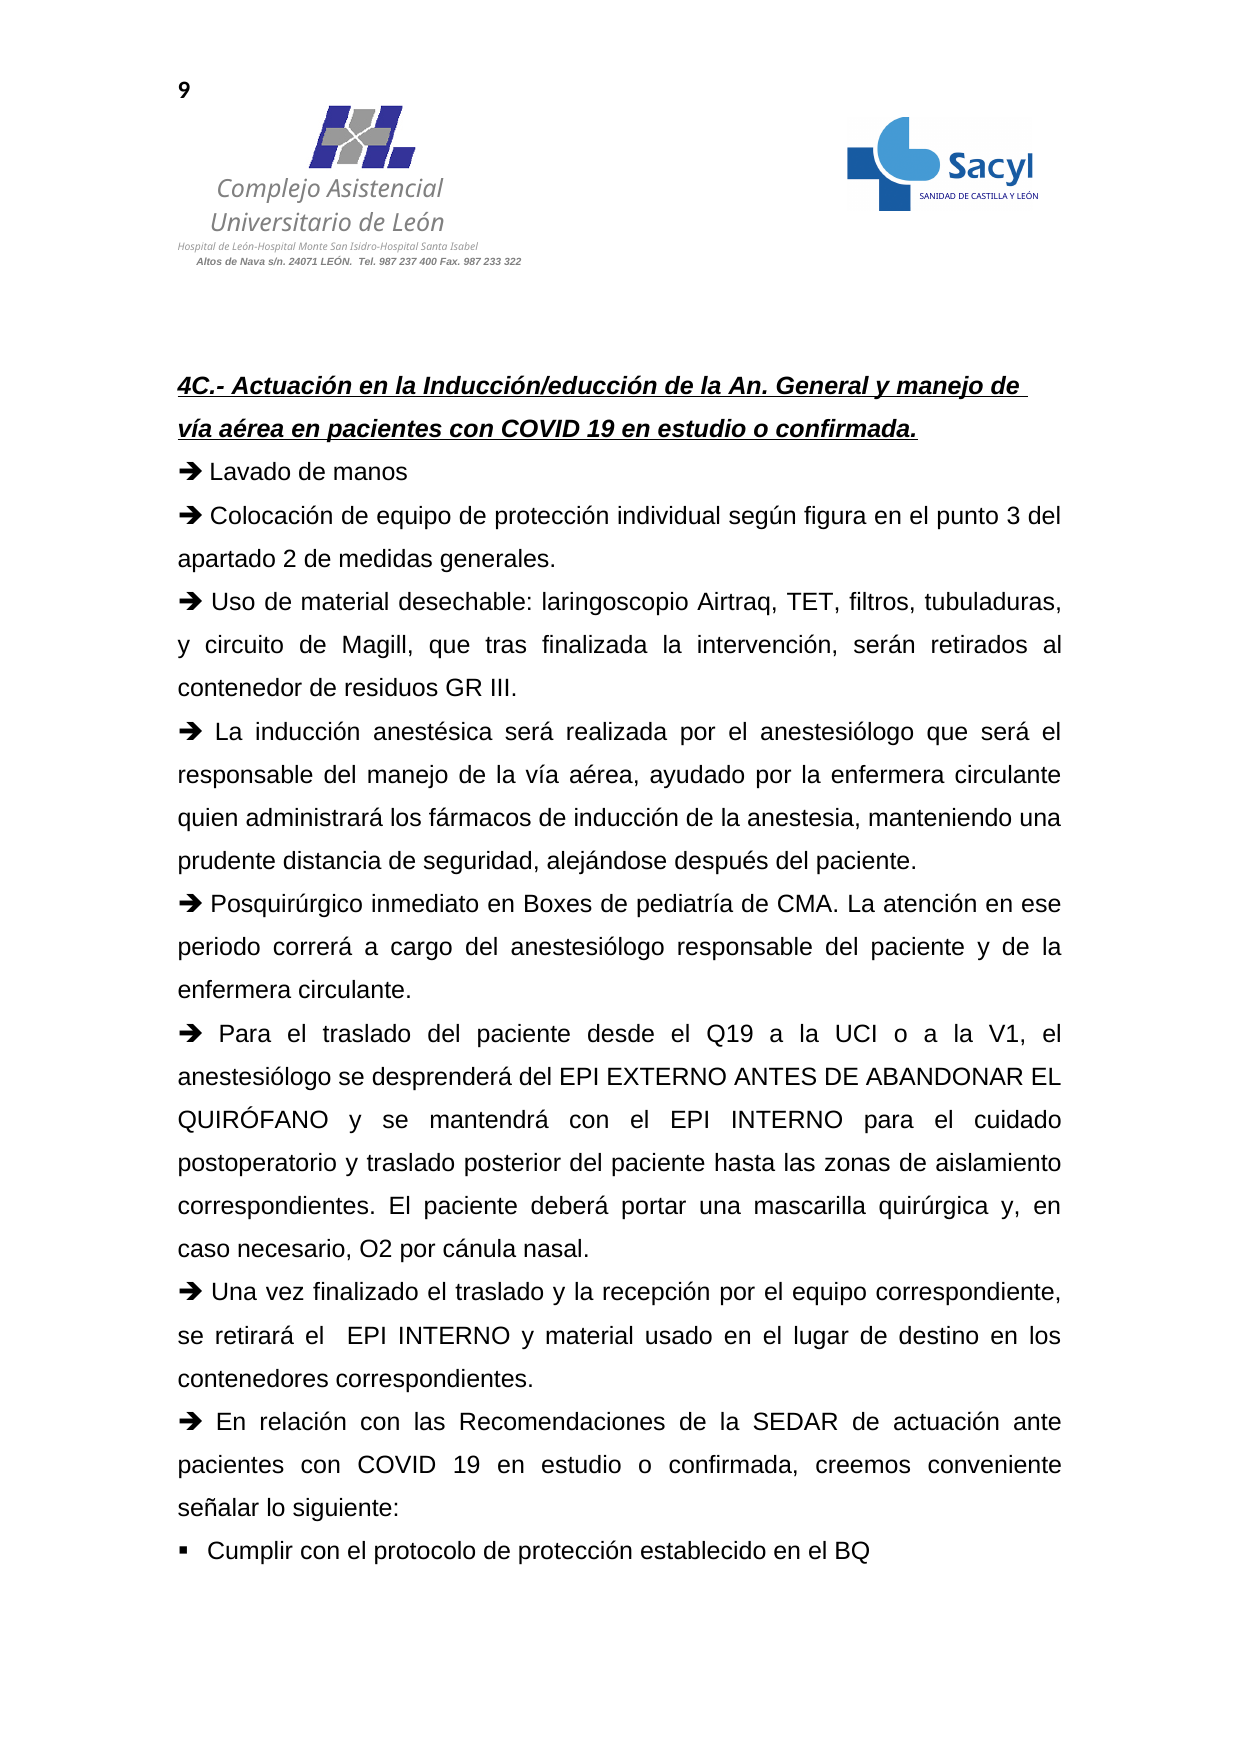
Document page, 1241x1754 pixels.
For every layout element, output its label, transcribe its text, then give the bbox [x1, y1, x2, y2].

picture [847, 117, 1033, 211]
text Uso de material desechable: laringoscopio Airtraq, TET, filtros, tubuladuras, y circuito de Magill, que tras finalizada la intervención, serán retirados al contenedor de residuos GR III. [177, 587, 1063, 702]
text Para el traslado del paciente desde el Q19 a la UCI o a la V1, el anestesiólogo se desprenderá del EPI EXTERNO ANTES DE ABANDONAR EL QUIRÓFANO y se mantendrá con el EPI INTERNO para el cuidado postoperatorio y traslado posterior del paciente hasta las zonas de aislamiento correspondientes. El paciente deberá portar una mascarilla quirúrgica y, en caso necesario, O2 por cánula nasal. [177, 1018, 1063, 1263]
list Cumplir con el protocolo de protección establecido en el BQ [177, 1536, 1063, 1565]
text Una vez finalizado el traslado y la recepción por el equipo correspondiente, se retirará el EPI INTERNO y material usado en el lugar de destino en los contenedores correspondientes. [177, 1277, 1063, 1392]
text 4C.- Actuación en la Inducción/educción de la An. General y manejo de vía aérea en pacientes con COVID 19 en estudio o confirmada. [177, 371, 1063, 443]
text Posquirúrgico inmediato en Boxes de pediatría de CMA. La atención en ese periodo correrá a cargo del anestesiólogo responsable del paciente y de la enfermera circulante. [177, 889, 1063, 1004]
text Lavado de manos [177, 457, 1063, 486]
text En relación con las Recomendaciones de la SEDAR de actuación ante pacientes con COVID 19 en estudio o confirmada, creemos conveniente señalar lo siguiente: [177, 1407, 1063, 1522]
text Colocación de equipo de protección individual según figura en el punto 3 del apartado 2 de medidas generales. [177, 501, 1063, 573]
text La inducción anestésica será realizada por el anestesiólogo que será el responsable del manejo de la vía aérea, ayudado por la enfermera circulante quien administrará los fármacos de inducción de la anestesia, manteniendo una prudente distancia de seguridad, alejándose después del paciente. [177, 716, 1063, 875]
picture [233, 104, 496, 171]
